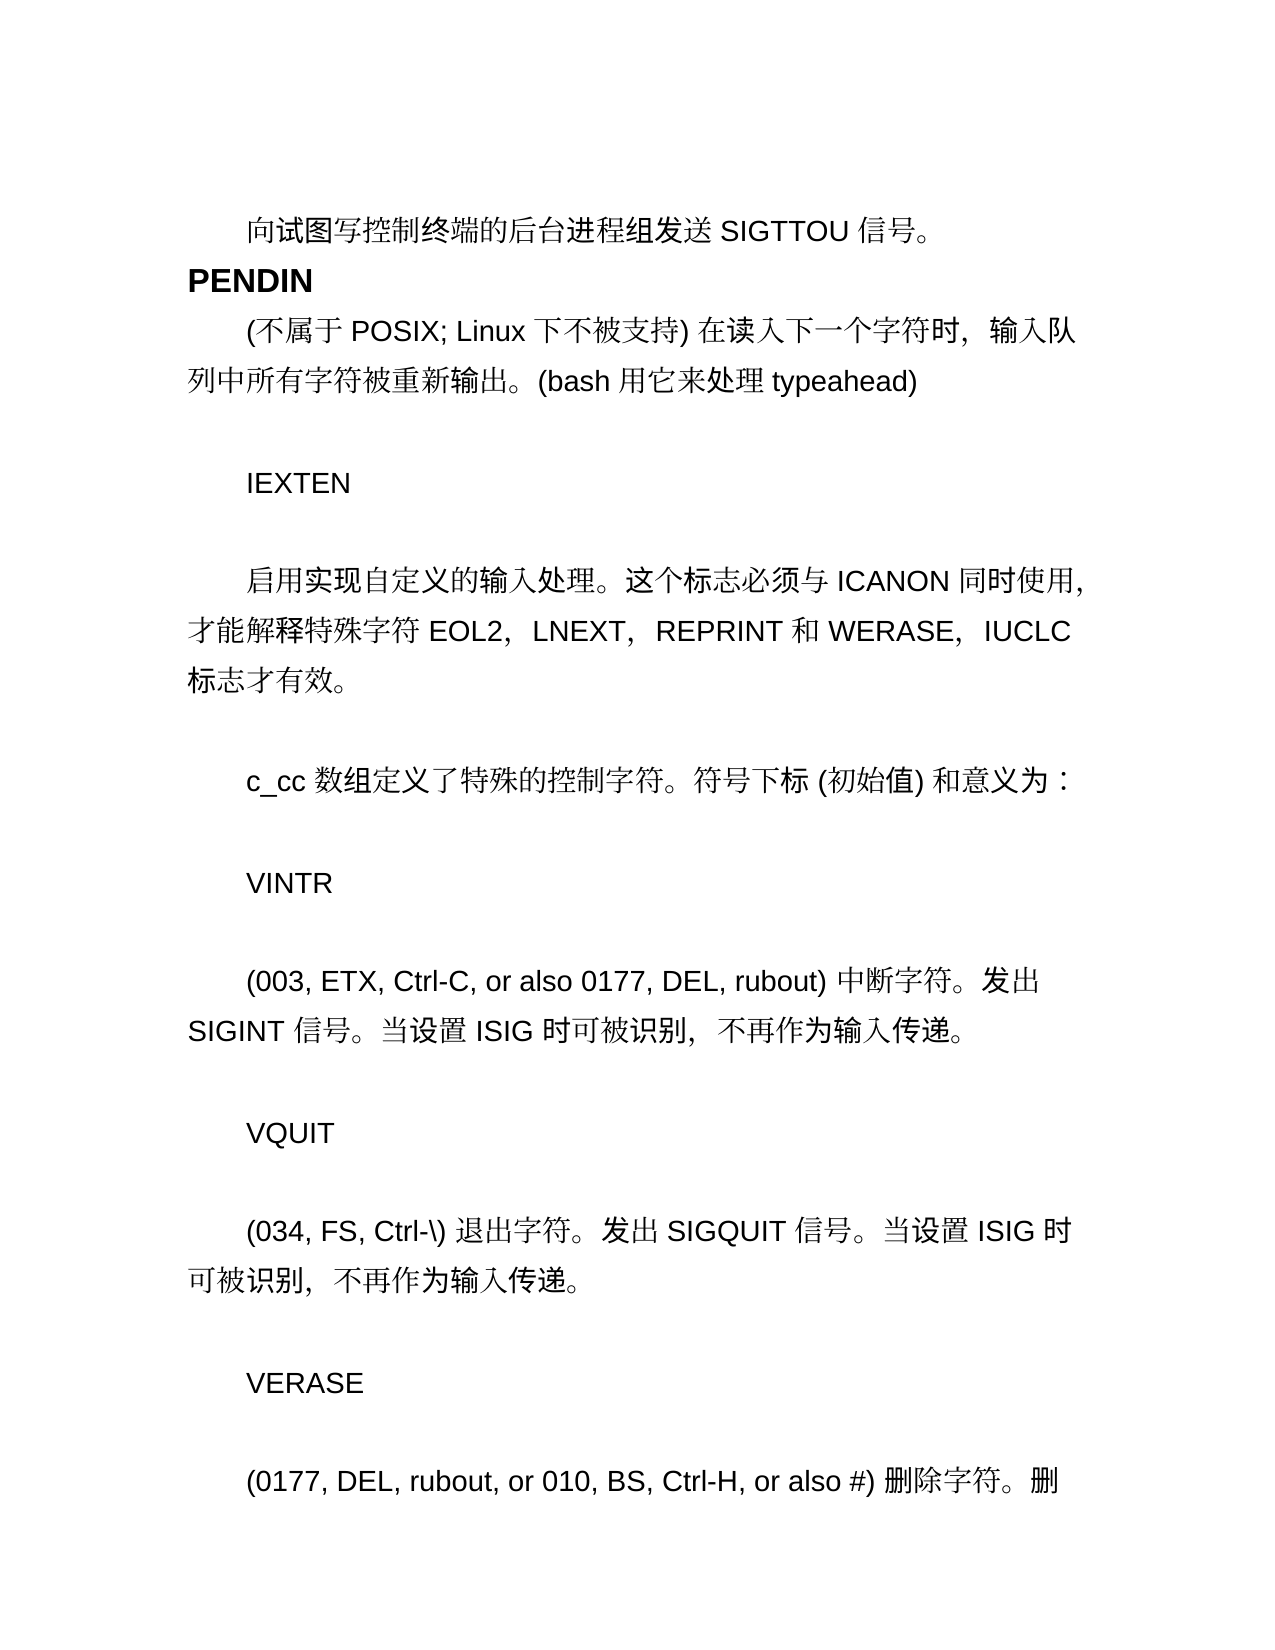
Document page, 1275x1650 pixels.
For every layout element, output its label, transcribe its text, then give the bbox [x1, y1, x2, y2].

text VQUIT [187, 1100, 1087, 1150]
text (003, ETX, Ctrl-C, or also 0177, DEL, rubout) 中断字符。发出 SIGINT 信号。当设置 ISIG 时可被识别，不再作为输入传递。 [187, 950, 1087, 1050]
text c_cc 数组定义了特殊的控制字符。符号下标 (初始值) 和意义为： [187, 750, 1087, 800]
text (034, FS, Ctrl-\) 退出字符。发出 SIGQUIT 信号。当设置 ISIG 时可被识别，不再作为输入传递。 [187, 1200, 1087, 1300]
text 向试图写控制终端的后台进程组发送 SIGTTOU 信号。 [187, 200, 1087, 250]
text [187, 1450, 1087, 1500]
text IEXTEN [187, 450, 1087, 500]
text VERASE [187, 1350, 1087, 1400]
text PENDIN [187, 250, 1087, 300]
text VINTR [187, 850, 1087, 900]
text (不属于 POSIX; Linux 下不被支持) 在读入下一个字符时，输入队列中所有字符被重新输出。(bash 用它来处理 typeahead) [187, 300, 1087, 400]
text 启用实现自定义的输入处理。这个标志必须与 ICANON 同时使用，才能解释特殊字符 EOL2，LNEXT，REPRINT 和 WERASE，IUCLC 标志才有效。 [187, 550, 1087, 700]
